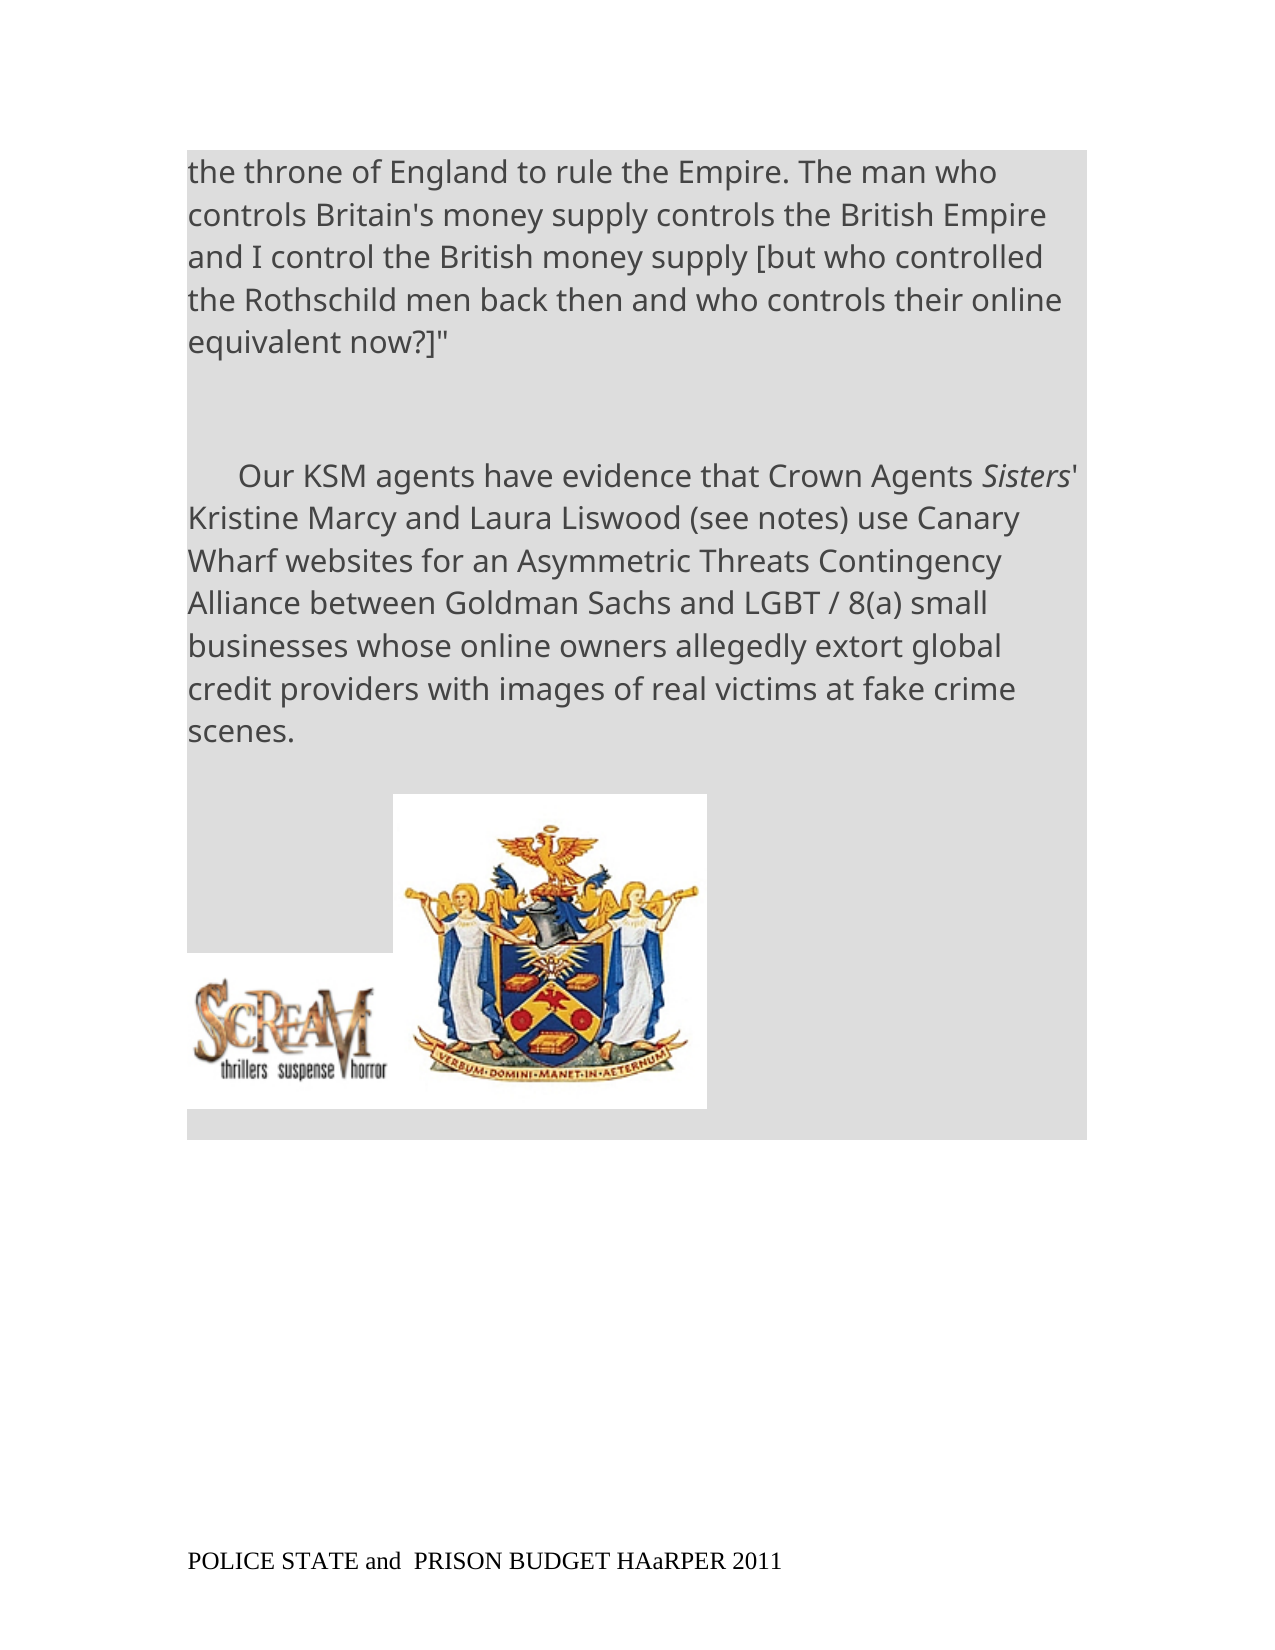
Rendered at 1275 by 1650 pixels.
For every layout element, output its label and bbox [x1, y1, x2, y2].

text [187, 150, 1087, 1140]
picture [187, 794, 707, 1109]
